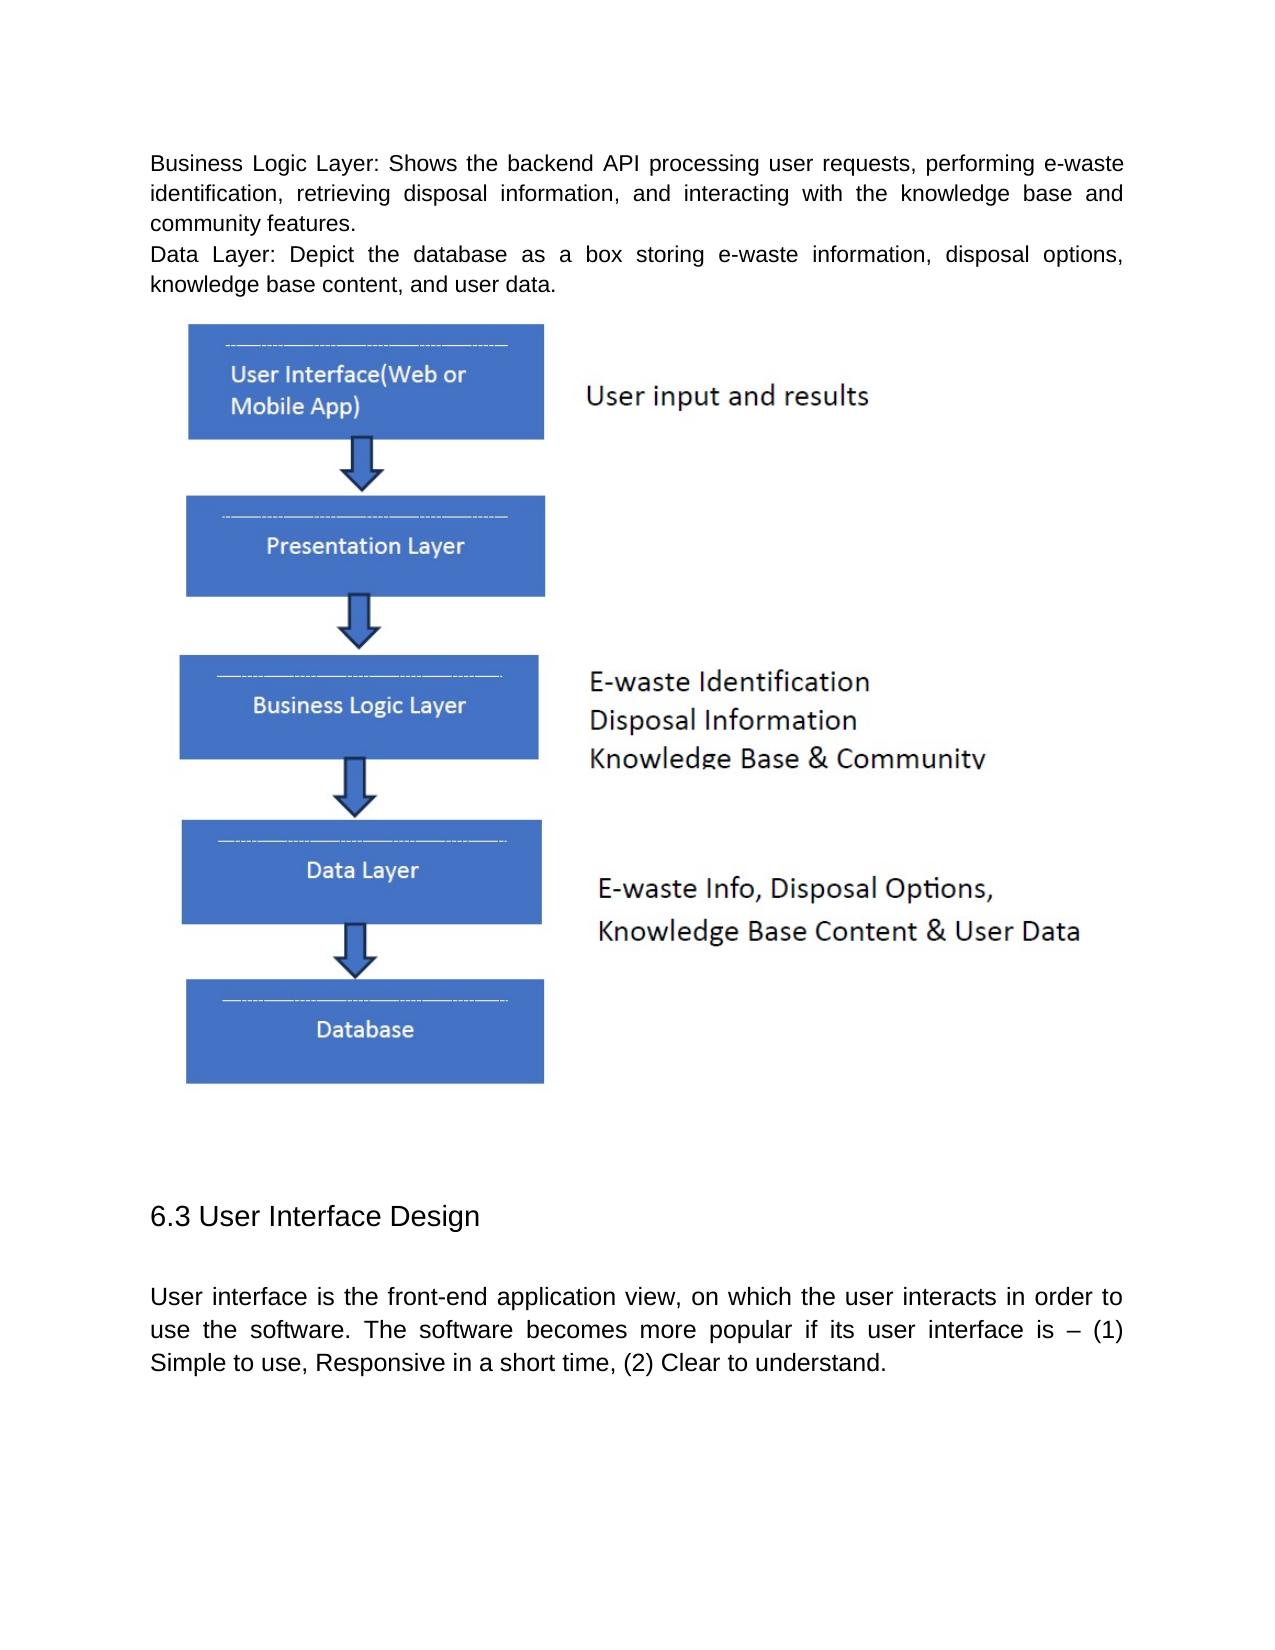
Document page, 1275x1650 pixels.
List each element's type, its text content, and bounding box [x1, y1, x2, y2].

text User interface is the front-end application view, on which the user interacts in order to use the software. The software becomes more popular if its user interface is – (1) Simple to use, Responsive in a short time, (2) Clear to understand. [150, 1282, 1125, 1376]
picture [150, 301, 1125, 1098]
text Data Layer: Depict the database as a box storing e-waste information, disposal options, knowledge base content, and user data. [150, 241, 1125, 297]
text 6.3 User Interface Design [150, 1199, 1125, 1232]
text Business Logic Layer: Shows the backend API processing user requests, performing e-waste identification, retrieving disposal information, and interacting with the knowledge base and community features. [150, 150, 1125, 237]
